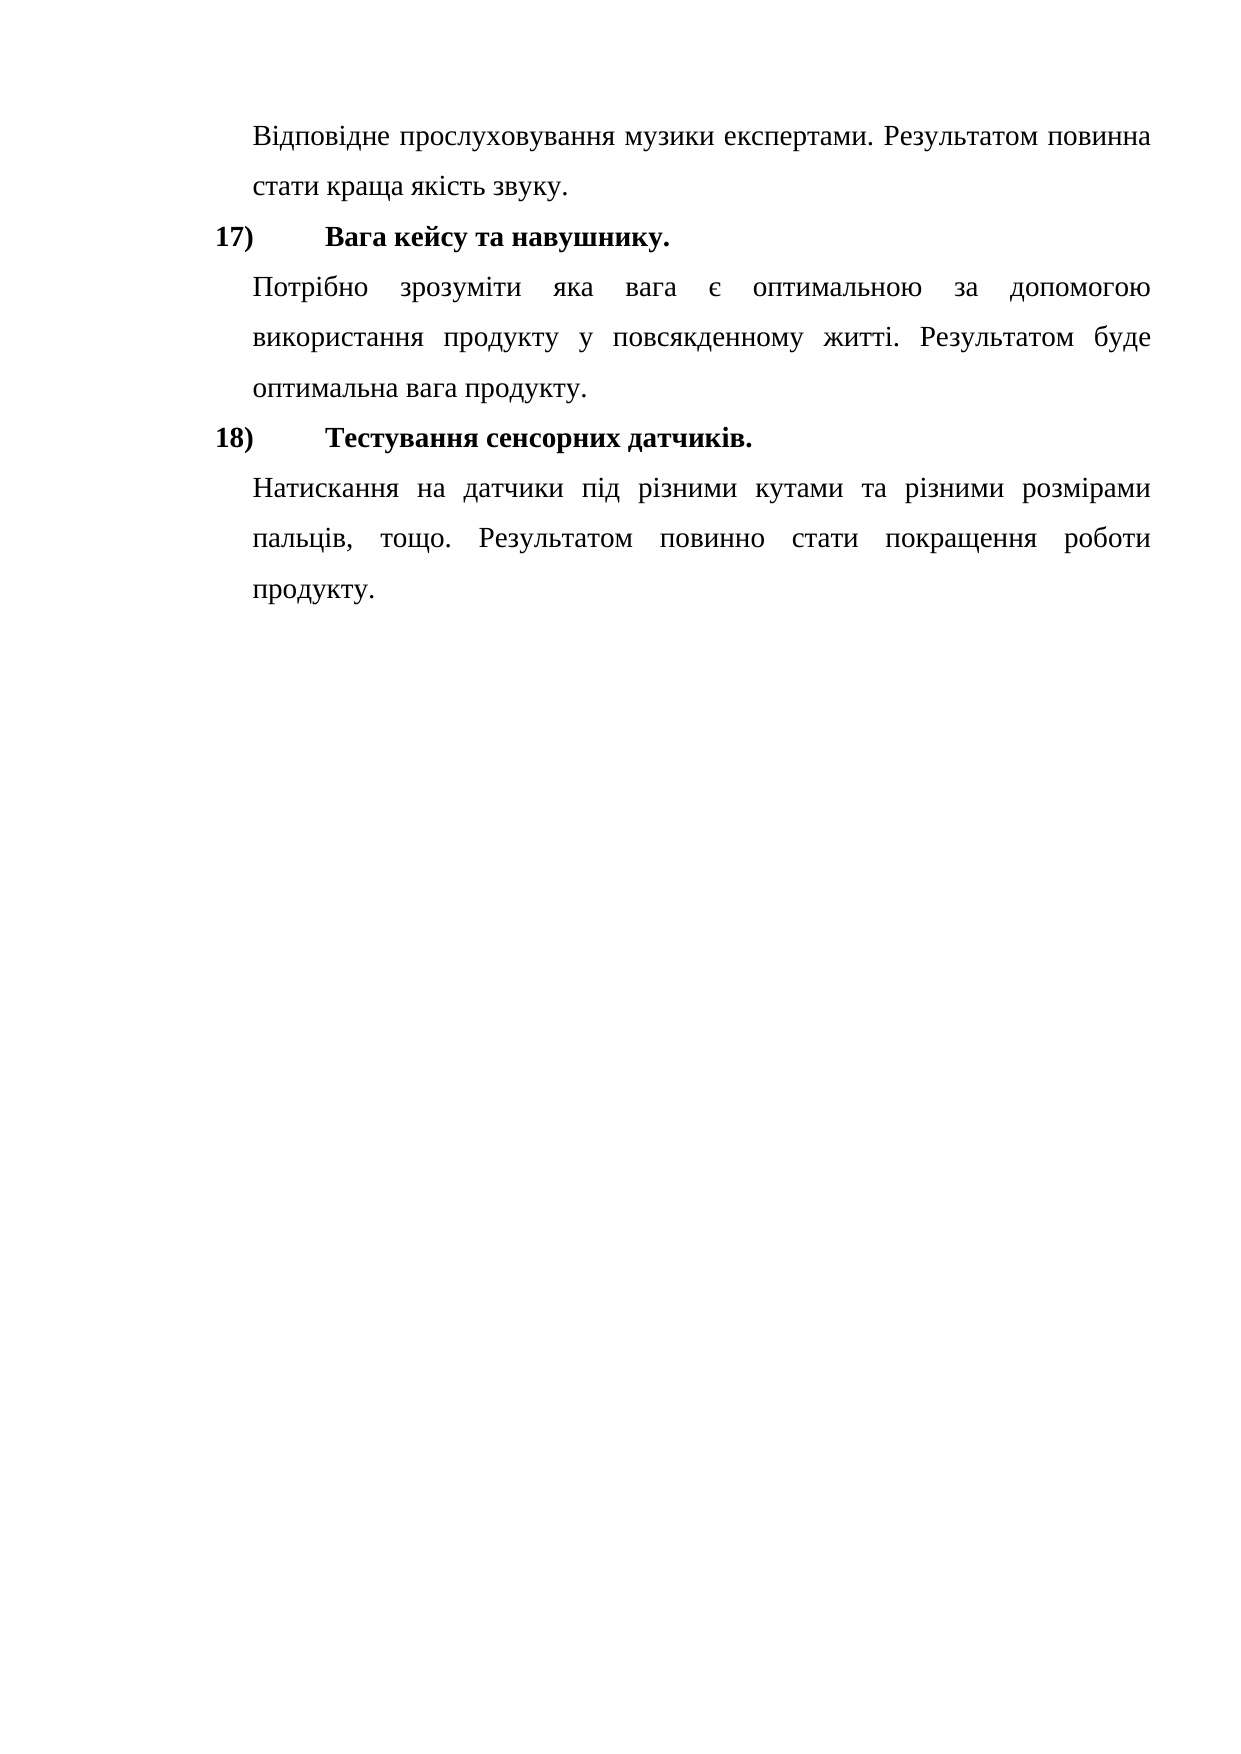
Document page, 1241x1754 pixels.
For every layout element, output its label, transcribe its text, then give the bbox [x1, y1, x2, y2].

list Тестування сенсорних датчиків. [215, 420, 1152, 453]
list Вага кейсу та навушнику. [215, 219, 1152, 252]
list Потрібно зрозуміти яка вага є оптимальною за допомогою використання продукту у повсякденному житті. Результатом буде оптимальна вага продукту. [252, 269, 1152, 403]
list Відповідне прослуховування музики експертами. Результатом повинна стати краща якість звуку. [252, 118, 1152, 202]
list Натискання на датчики під різними кутами та різними розмірами пальців, тощо. Результатом повинно стати покращення роботи продукту. [252, 470, 1152, 604]
